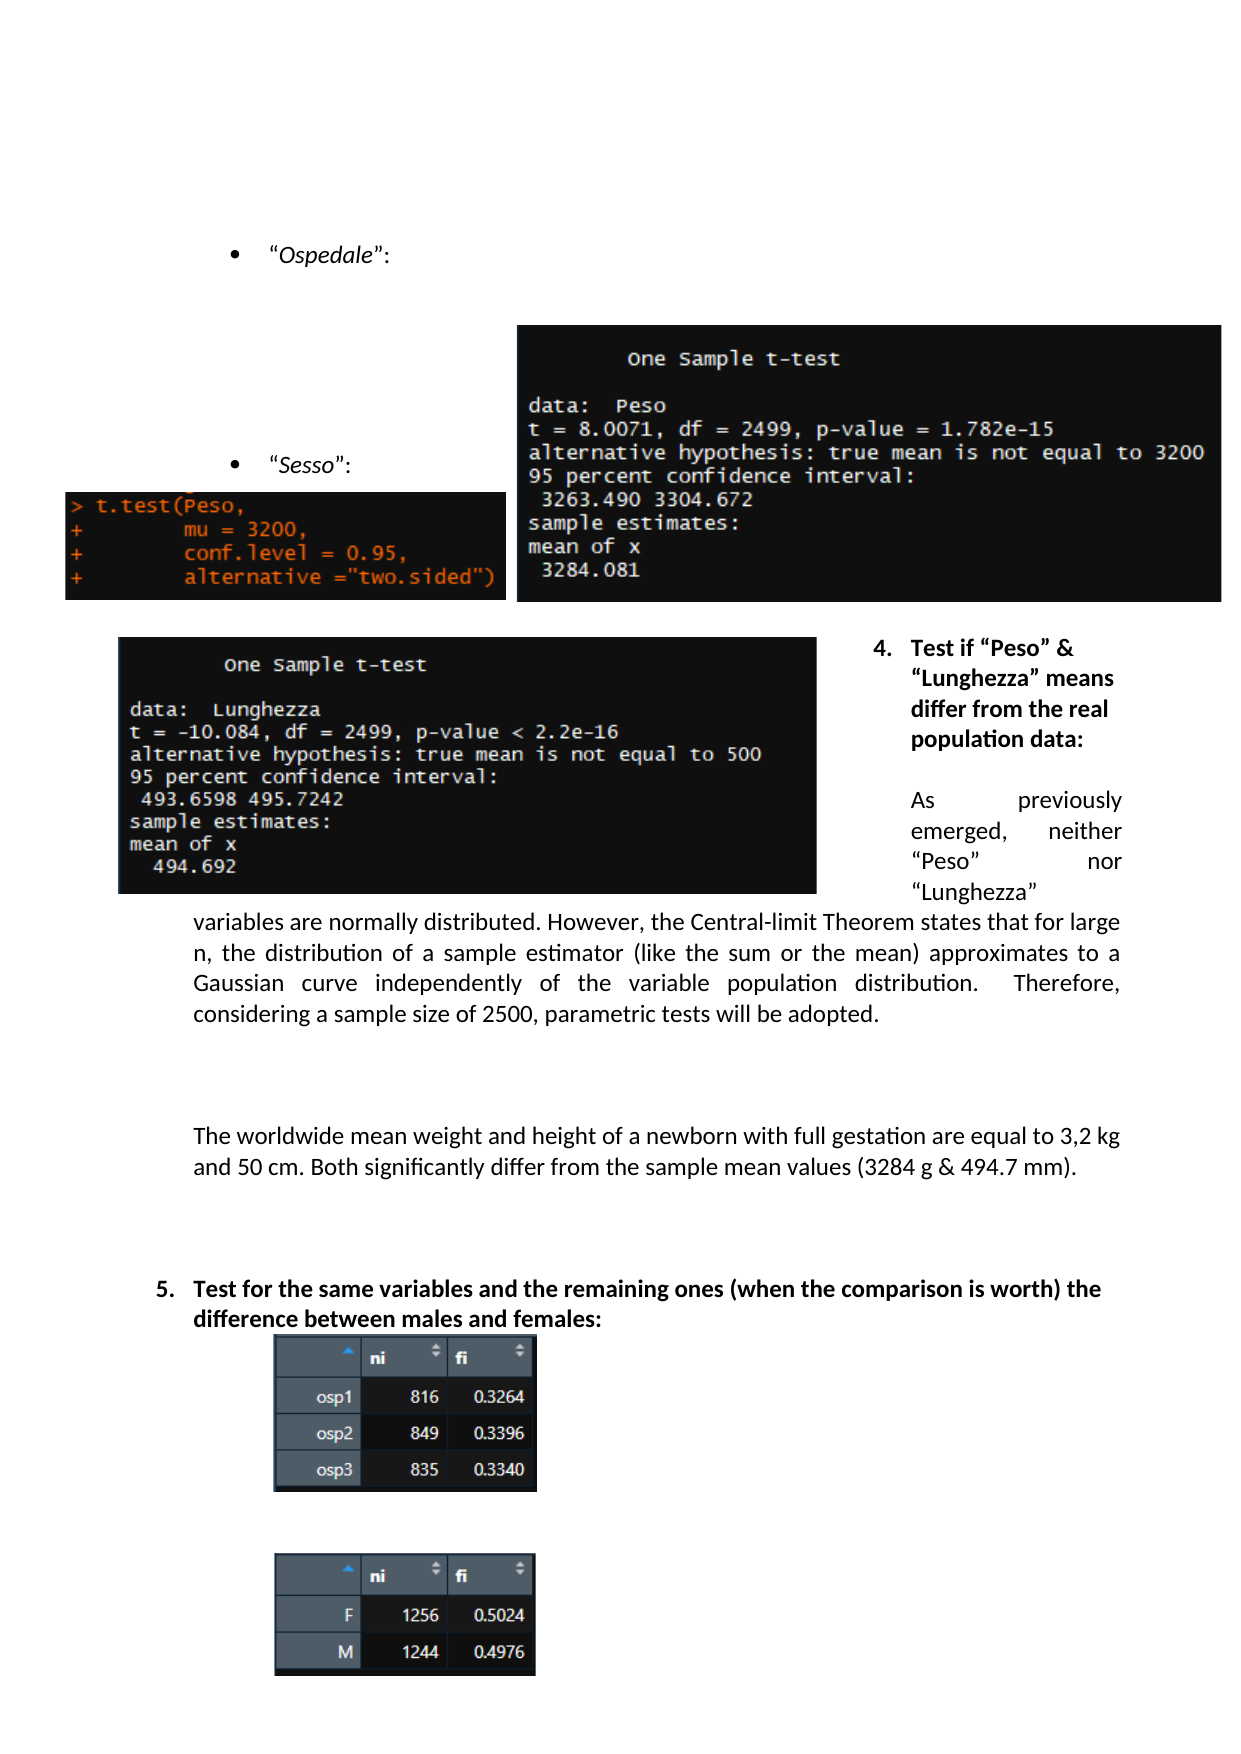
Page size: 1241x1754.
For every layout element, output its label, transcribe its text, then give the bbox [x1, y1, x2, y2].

list “Ospedale”: [231, 239, 1122, 270]
picture [273, 1334, 537, 1492]
list “Sesso”: [231, 449, 516, 479]
picture [118, 637, 817, 894]
picture [65, 492, 506, 600]
list The worldwide mean weight and height of a newborn with full gestation are equal to 3,2 kg and 50 cm. Both significantly differ from the sample mean values (3284 g & 494.7 mm). [193, 1120, 1122, 1181]
picture [516, 325, 1222, 602]
list Test if “Peso” & “Lunghezza” means differ from the real population data: [156, 632, 1122, 754]
picture [274, 1553, 536, 1676]
list Test for the same variables and the remaining ones (when the comparison is worth) the difference between males and females: [156, 1273, 1122, 1334]
list As previously emerged, neither “Peso” nor “Lunghezza” variables are normally distributed. However, the Central-limit Theorem states that for large n, the distribution of a sample estimator (like the sum or the mean) approximates to a Gaussian curve independently of the variable population distribution. Therefore, considering a sample size of 2500, parametric tests will be adopted. [193, 784, 1122, 1029]
